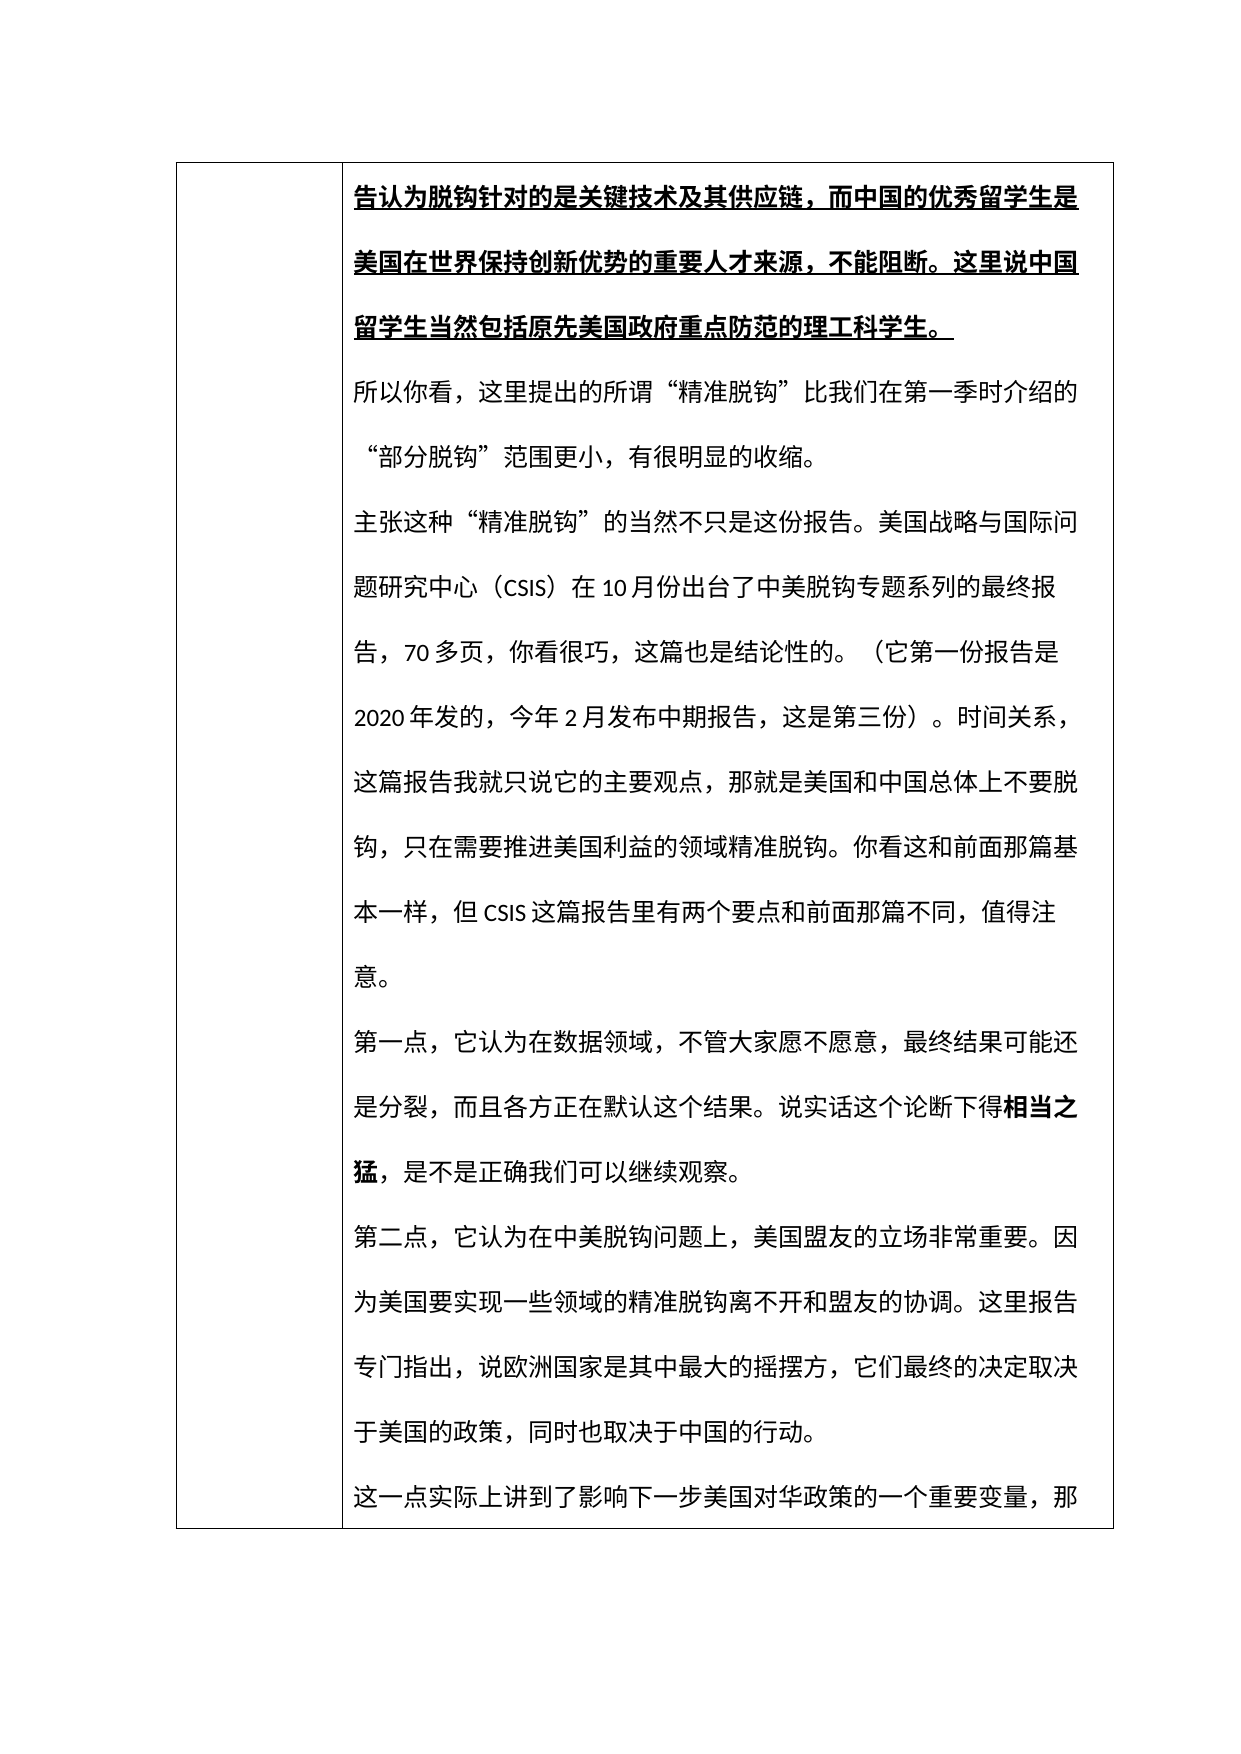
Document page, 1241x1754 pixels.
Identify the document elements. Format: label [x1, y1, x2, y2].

table_cell [343, 163, 1113, 1528]
table_cell [177, 163, 342, 1528]
